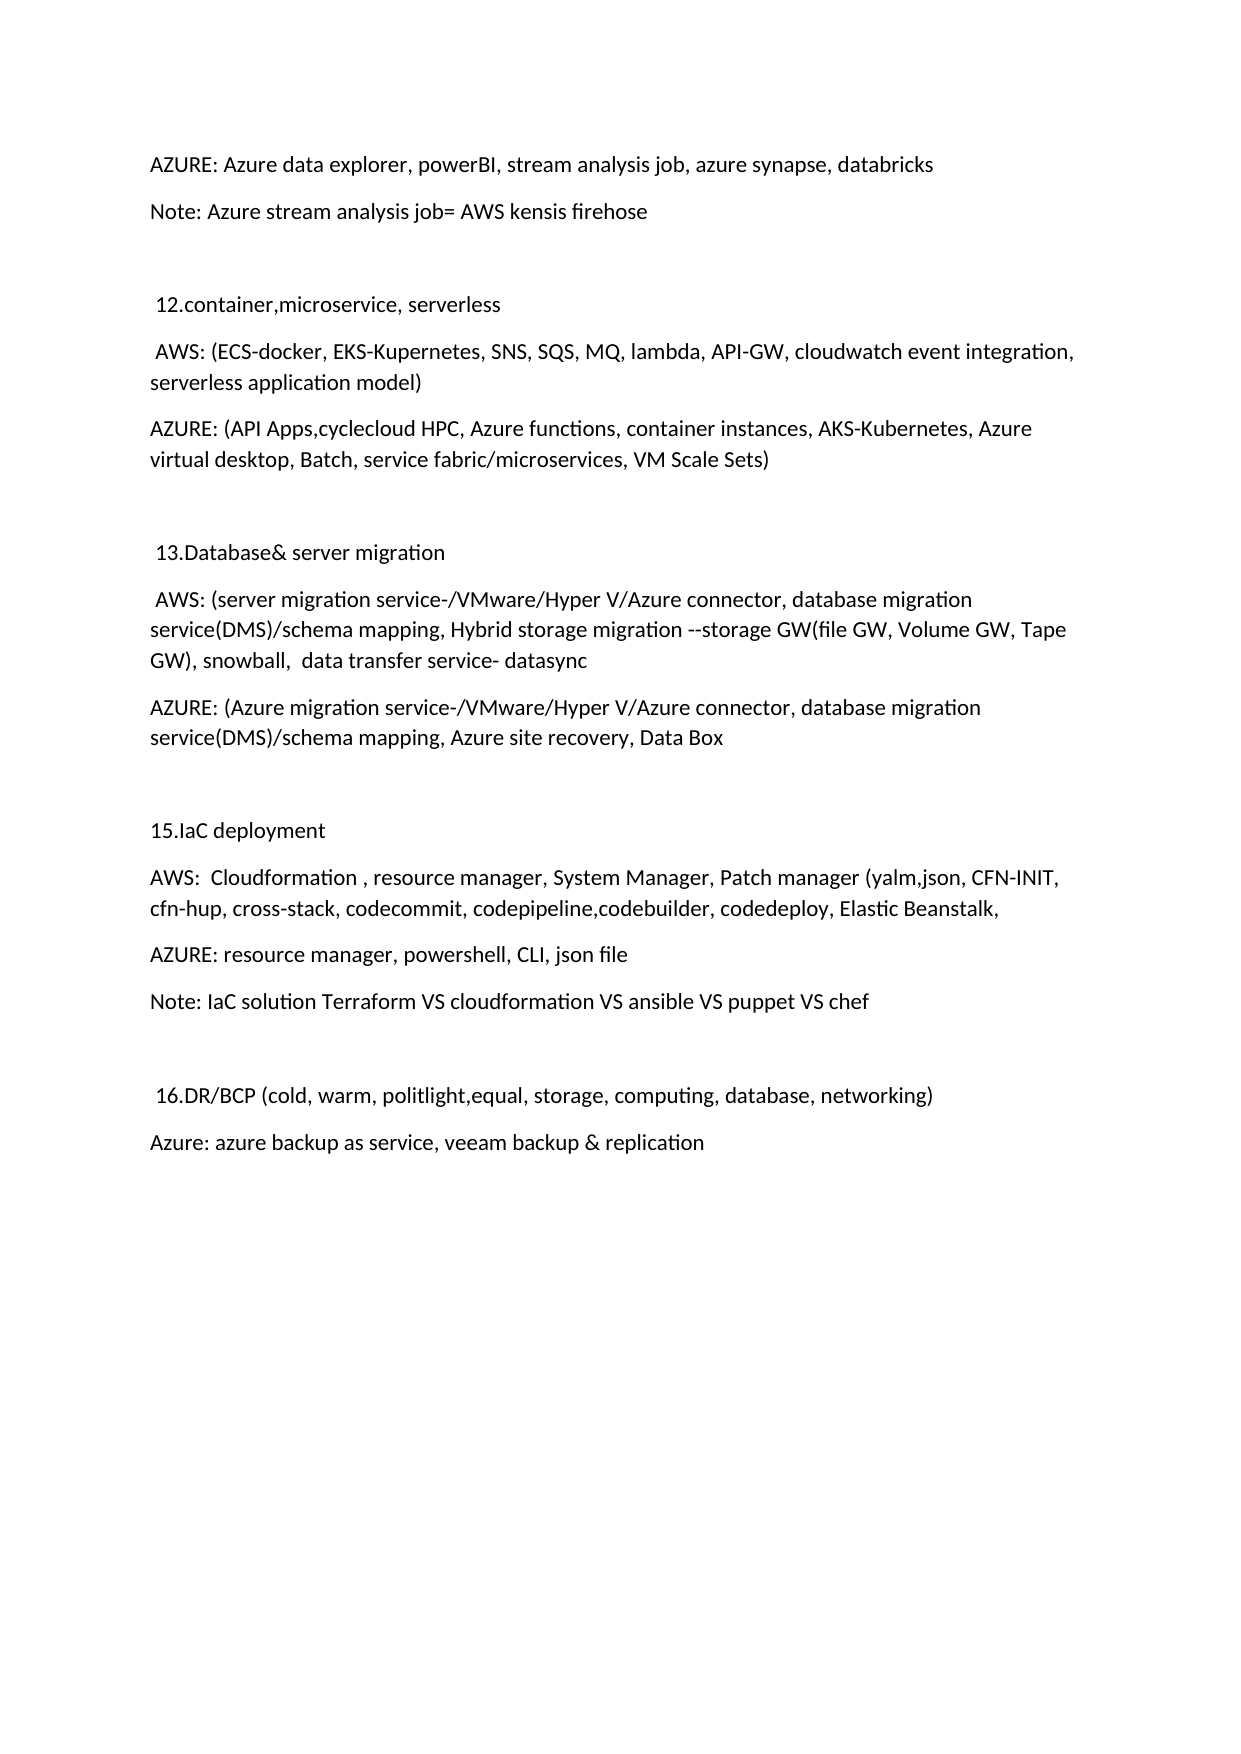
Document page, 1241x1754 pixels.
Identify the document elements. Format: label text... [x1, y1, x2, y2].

text AZURE: (API Apps,cyclecloud HPC, Azure functions, container instances, AKS-Kubernetes, Azure virtual desktop, Batch, service fabric/microservices, VM Scale Sets) [150, 414, 1090, 473]
text AZURE: Azure data explorer, powerBI, stream analysis job, azure synapse, databricks [150, 150, 1090, 178]
text Note: IaC solution Terraform VS cloudformation VS ansible VS puppet VS chef [150, 987, 1090, 1016]
text 16.DR/BCP (cold, warm, politlight,equal, storage, computing, database, networking) [150, 1081, 1090, 1109]
text 12.container,microservice, serverless [150, 291, 1090, 319]
text AWS: (server migration service-/VMware/Hyper V/Azure connector, database migration service(DMS)/schema mapping, Hybrid storage migration --storage GW(file GW, Volume GW, Tape GW), snowball, data transfer service- datasync [150, 585, 1090, 674]
text AWS: Cloudformation , resource manager, System Manager, Patch manager (yalm,json, CFN-INIT, cfn-hup, cross-stack, codecommit, codepipeline,codebuilder, codedeploy, Elastic Beanstalk, [150, 863, 1090, 922]
text AWS: (ECS-docker, EKS-Kupernetes, SNS, SQS, MQ, lambda, API-GW, cloudwatch event integration, serverless application model) [150, 337, 1090, 396]
text Azure: azure backup as service, veeam backup & replication [150, 1128, 1090, 1156]
text AZURE: (Azure migration service-/VMware/Hyper V/Azure connector, database migration service(DMS)/schema mapping, Azure site recovery, Data Box [150, 693, 1090, 751]
text Note: Azure stream analysis job= AWS kensis firehose [150, 197, 1090, 225]
text AZURE: resource manager, powershell, CLI, json file [150, 941, 1090, 969]
text 15.IaC deployment [150, 817, 1090, 845]
text 13.Database& server migration [150, 538, 1090, 567]
